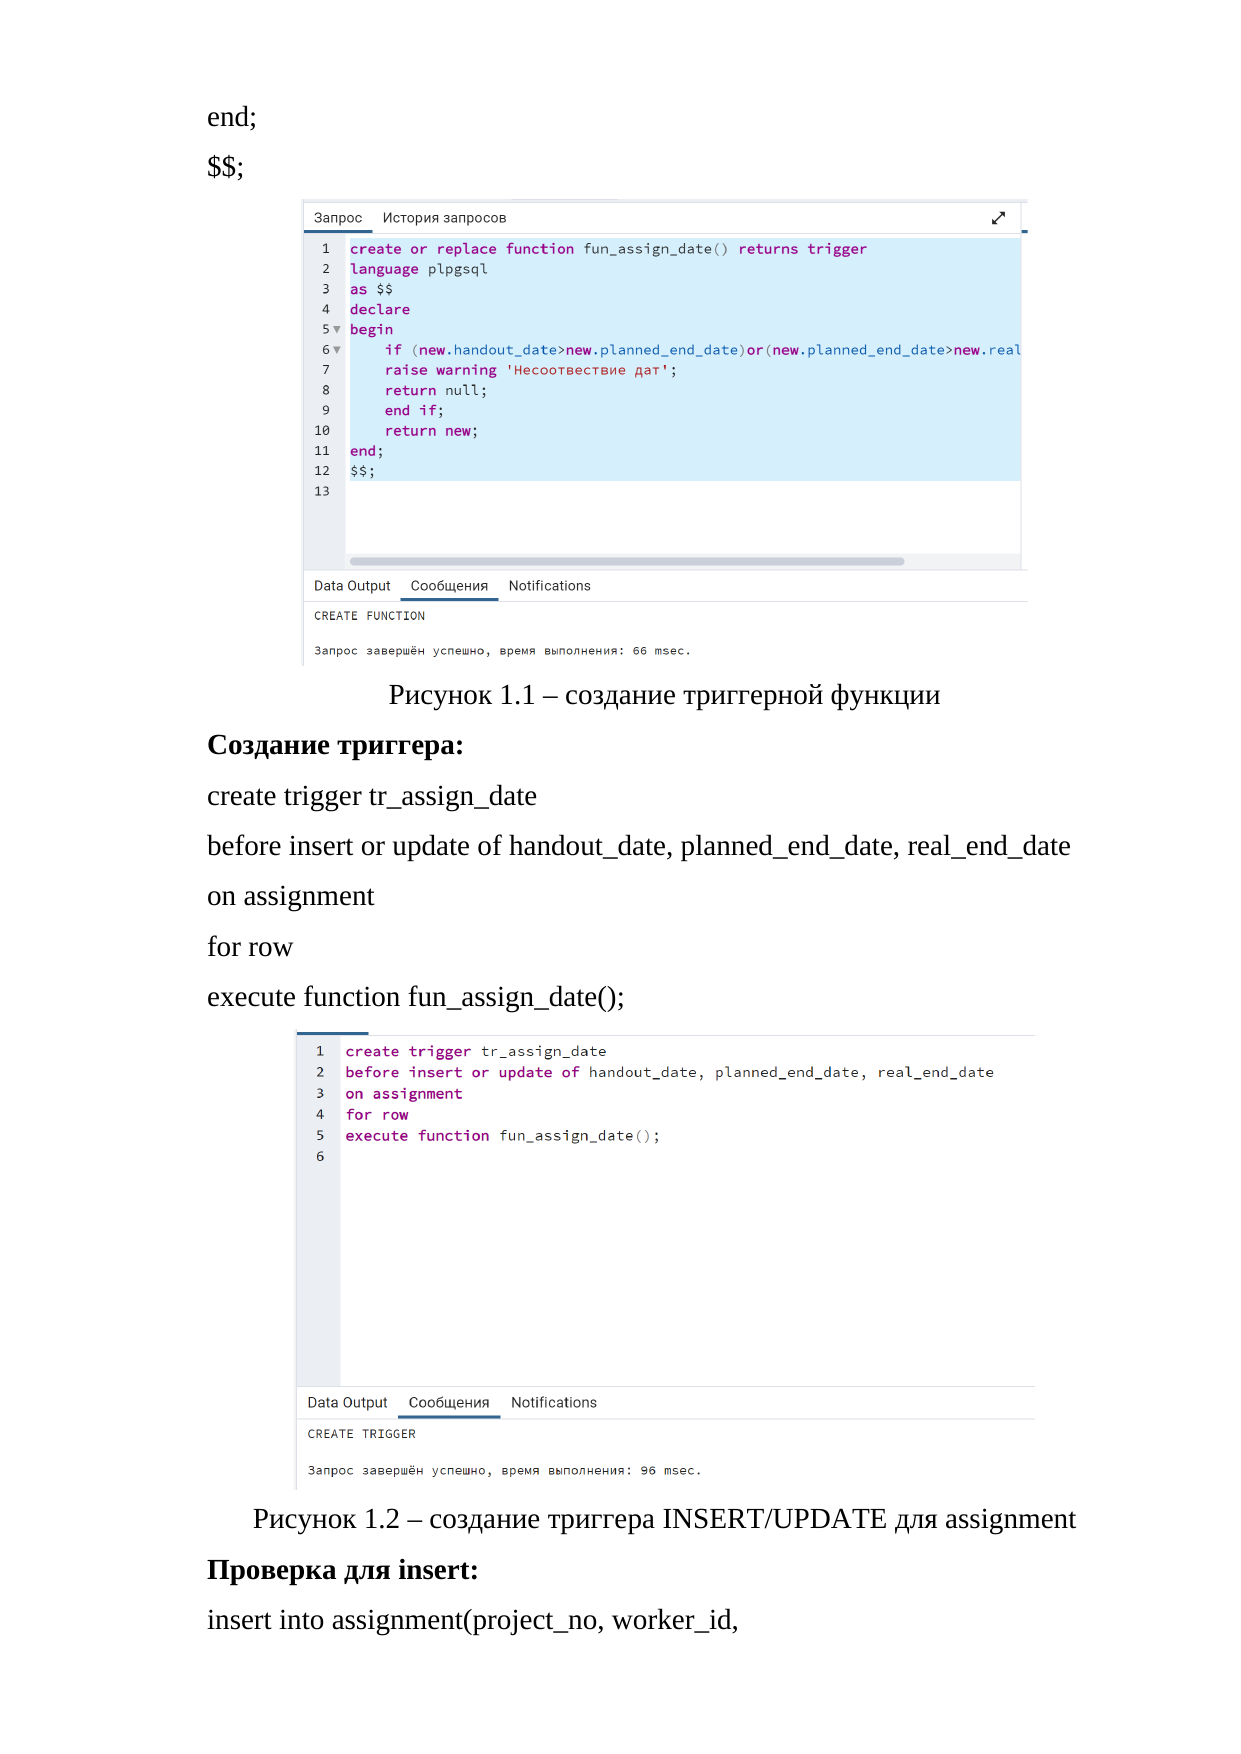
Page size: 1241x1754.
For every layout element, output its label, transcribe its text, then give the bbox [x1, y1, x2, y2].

text Рисунок 1.1 – создание триггерной функции [148, 677, 1181, 711]
text for row [148, 929, 1181, 962]
text insert into assignment(project_no, worker_id, [148, 1602, 1181, 1636]
text Проверка для insert: [148, 1552, 1181, 1585]
text create trigger tr_assign_date [148, 778, 1181, 811]
text $$; [148, 149, 1181, 183]
text execute function fun_assign_date(); [148, 979, 1181, 1013]
text on assignment [148, 878, 1181, 912]
text Рисунок 1.2 – создание триггера INSERT/UPDATE для assignment [148, 1502, 1181, 1535]
text before insert or update of handout_date, planned_end_date, real_end_date [148, 828, 1181, 862]
text end; [148, 99, 1181, 133]
picture [301, 199, 1028, 666]
picture [293, 1029, 1036, 1490]
text Создание триггера: [148, 727, 1181, 761]
